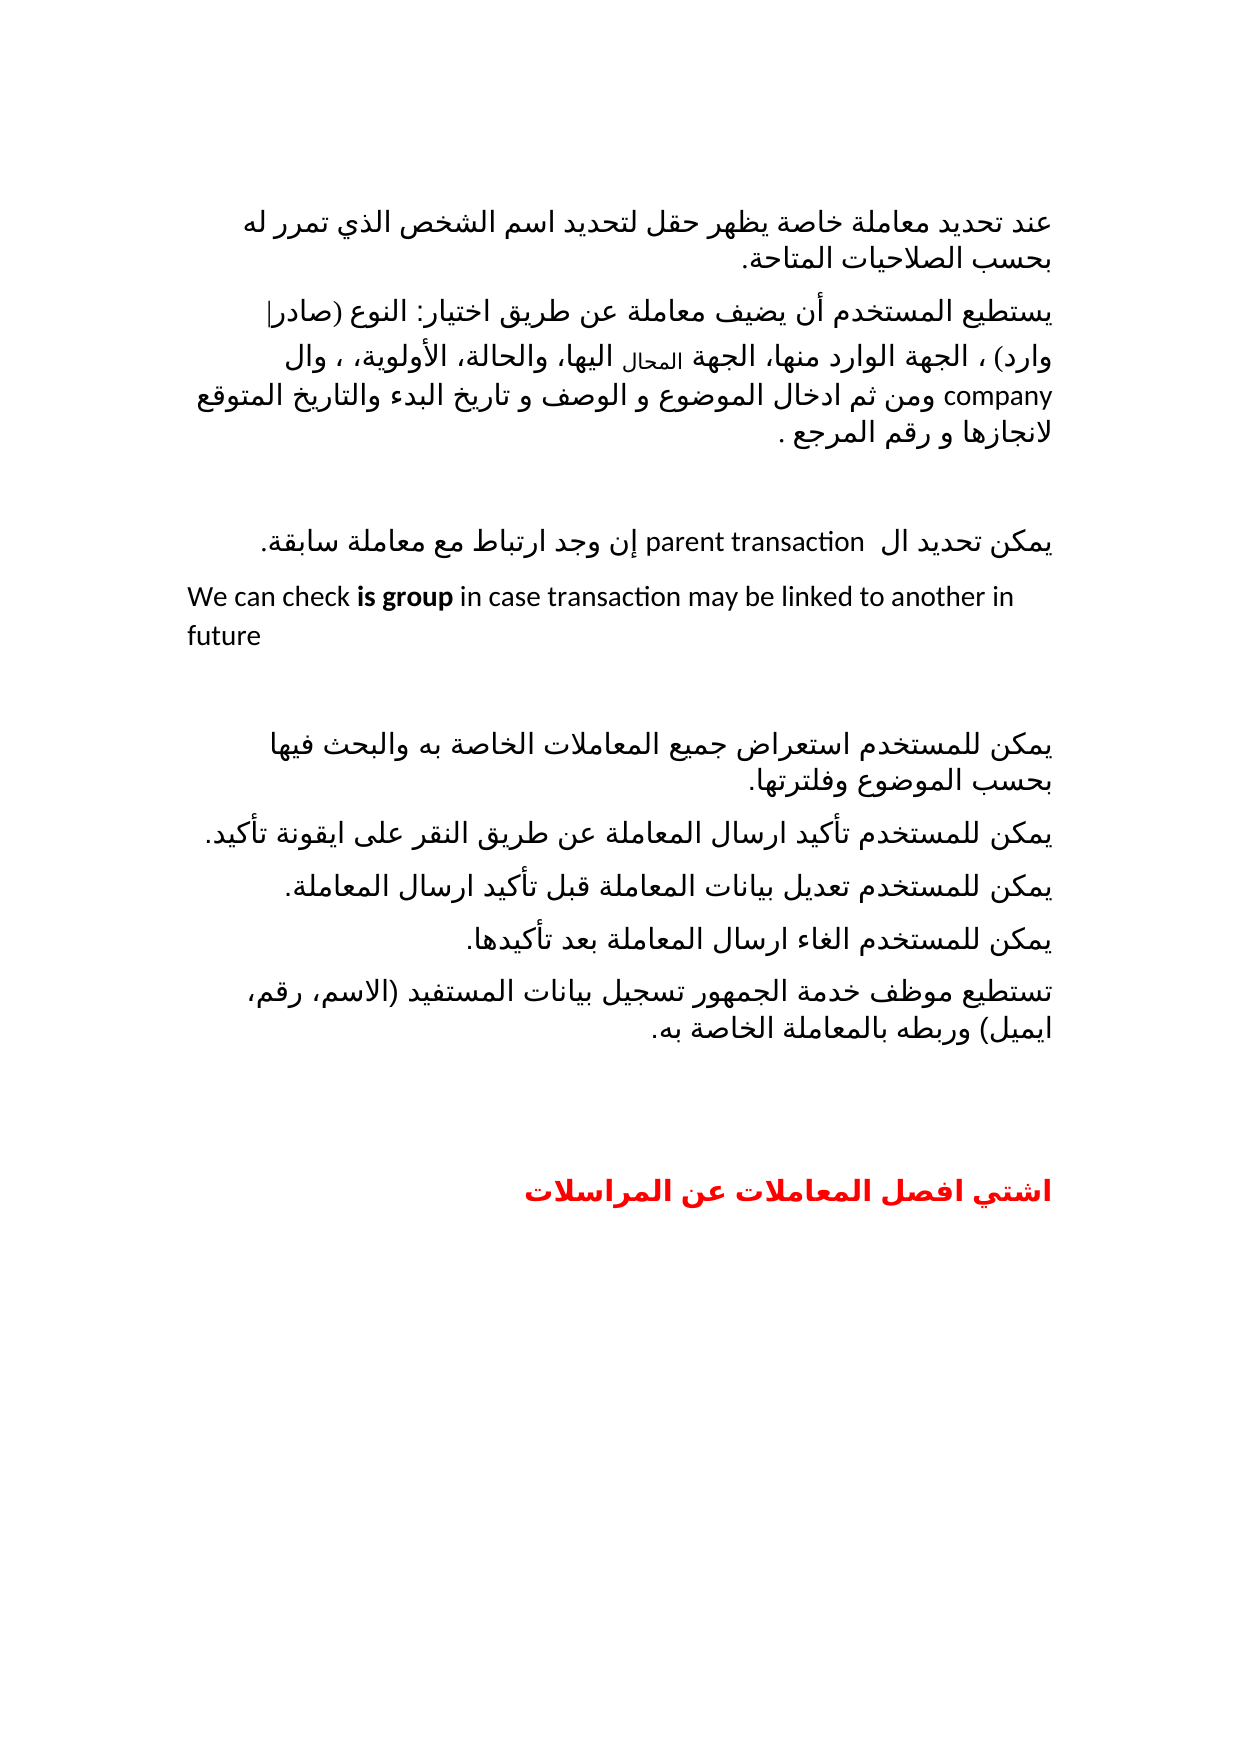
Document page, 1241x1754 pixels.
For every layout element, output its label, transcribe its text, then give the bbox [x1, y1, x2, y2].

text اشتي افصل المعاملات عن المراسلات [187, 1174, 1053, 1207]
text يمكن للمستخدم تأكيد ارسال المعاملة عن طريق النقر على ايقونة تأكيد. [187, 816, 1053, 849]
text يمكن للمستخدم الغاء ارسال المعاملة بعد تأكيدها. [187, 922, 1053, 955]
text عند تحديد معاملة خاصة يظهر حقل لتحديد اسم الشخص الذي تمرر له بحسب الصلاحيات المتاحة. [187, 205, 1053, 275]
text يمكن للمستخدم تعديل بيانات المعاملة قبل تأكيد ارسال المعاملة. [187, 869, 1053, 902]
text تستطيع موظف خدمة الجمهور تسجيل بيانات المستفيد (الاسم، رقم، ايميل) وربطه بالمعاملة الخاصة به. [187, 974, 1053, 1044]
text We can check is group in case transaction may be linked to another in future [187, 578, 1053, 652]
text يستطيع المستخدم أن يضيف معاملة عن طريق اختيار: النوع (صادر| وارد) ، الجهة الوارد منها، الجهة المحال اليها، والحالة، الأولوية، ، وال company ومن ثم ادخال الموضوع و الوصف و تاريخ البدء والتاريخ المتوقع لانجازها و رقم المرجع . [187, 294, 1053, 449]
text يمكن تحديد ال parent transaction إن وجد ارتباط مع معاملة سابقة. [187, 523, 1053, 559]
text يمكن للمستخدم استعراض جميع المعاملات الخاصة به والبحث فيها بحسب الموضوع وفلترتها. [187, 727, 1053, 797]
